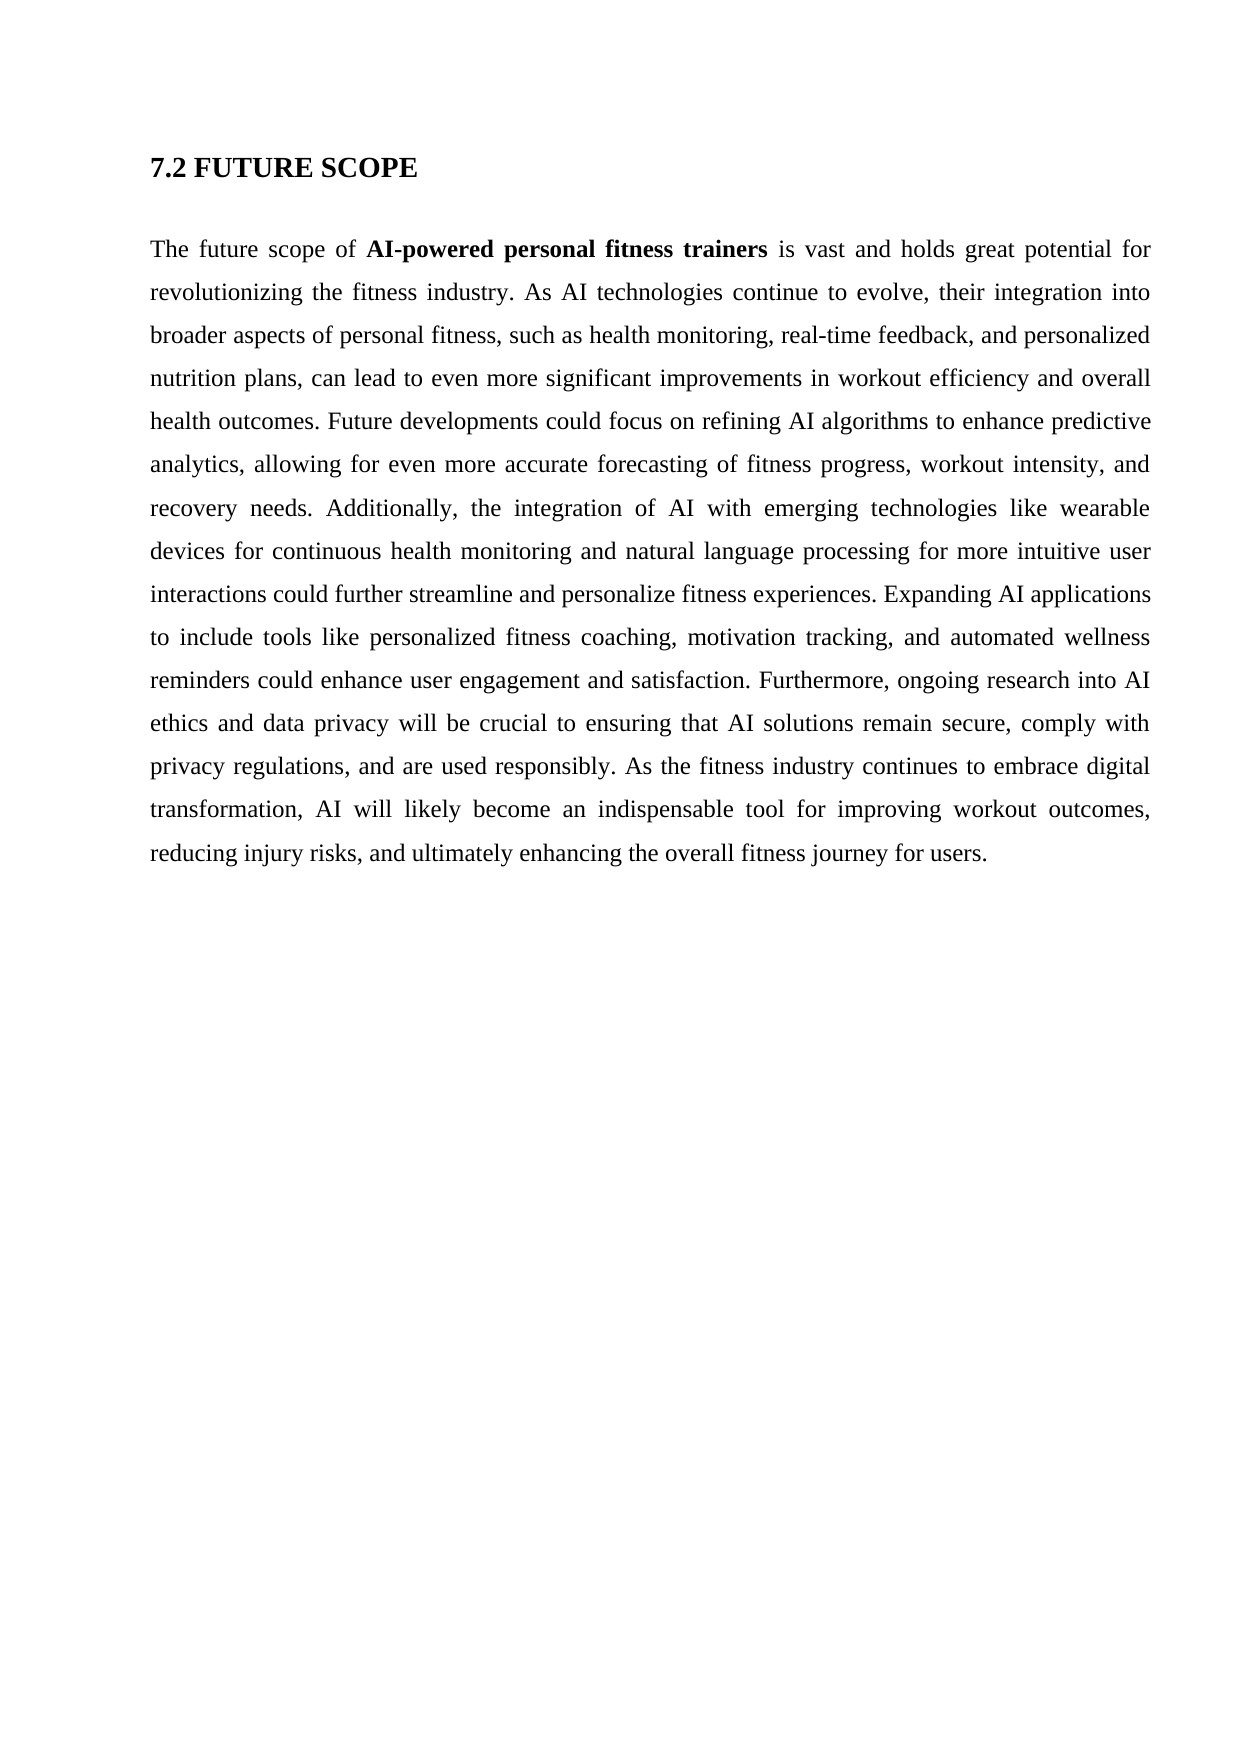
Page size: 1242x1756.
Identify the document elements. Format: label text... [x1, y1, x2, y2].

text 7.2 FUTURE SCOPE [150, 150, 1152, 183]
text The future scope of AI-powered personal fitness trainers is vast and holds great potential for revolutionizing the fitness industry. As AI technologies continue to evolve, their integration into broader aspects of personal fitness, such as health monitoring, real-time feedback, and personalized nutrition plans, can lead to even more significant improvements in workout efficiency and overall health outcomes. Future developments could focus on refining AI algorithms to enhance predictive analytics, allowing for even more accurate forecasting of fitness progress, workout intensity, and recovery needs. Additionally, the integration of AI with emerging technologies like wearable devices for continuous health monitoring and natural language processing for more intuitive user interactions could further streamline and personalize fitness experiences. Expanding AI applications to include tools like personalized fitness coaching, motivation tracking, and automated wellness reminders could enhance user engagement and satisfaction. Furthermore, ongoing research into AI ethics and data privacy will be crucial to ensuring that AI solutions remain secure, comply with privacy regulations, and are used responsibly. As the fitness industry continues to embrace digital transformation, AI will likely become an indispensable tool for improving workout outcomes, reducing injury risks, and ultimately enhancing the overall fitness journey for users. [150, 234, 1152, 866]
